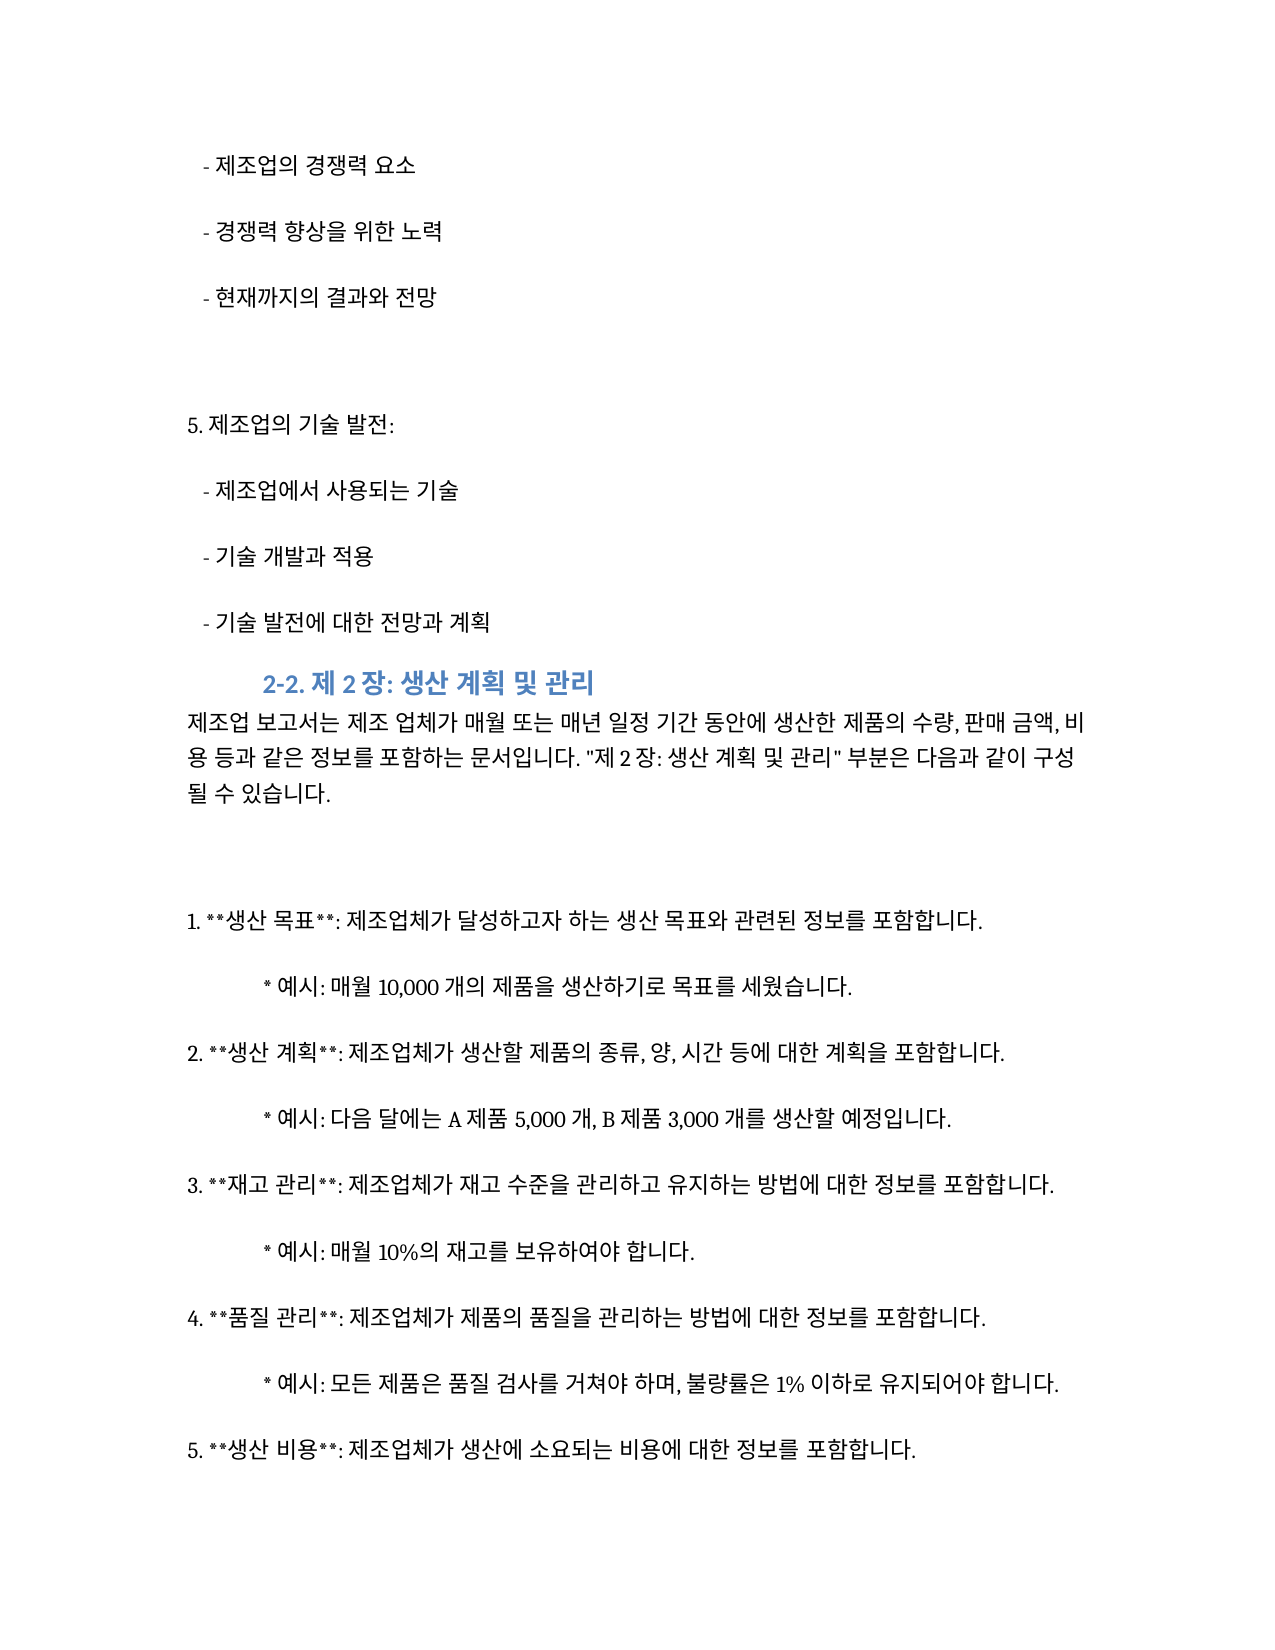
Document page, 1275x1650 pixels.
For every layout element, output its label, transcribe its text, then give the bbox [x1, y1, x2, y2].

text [187, 706, 1087, 1496]
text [187, 150, 1087, 638]
subtitle 2-2. 제2장: 생산 계획 및 관리 [187, 664, 1087, 701]
